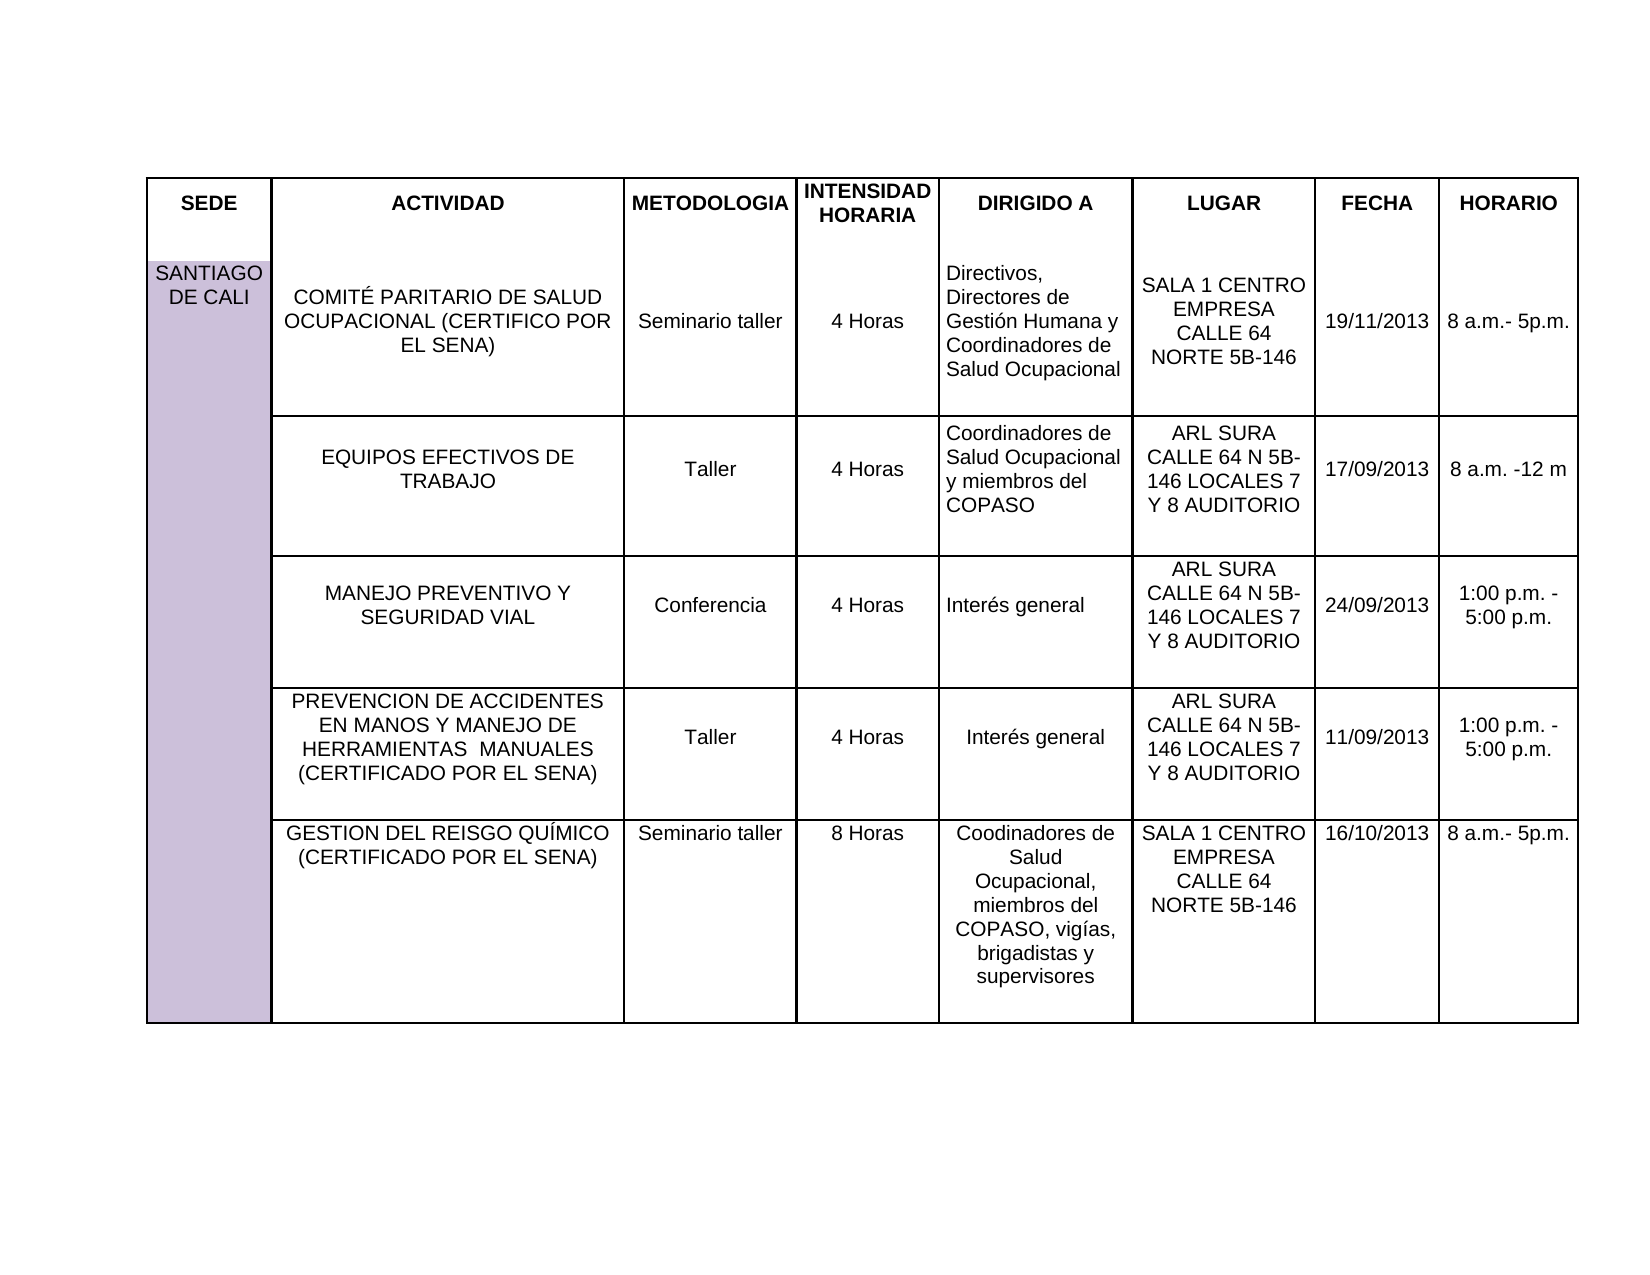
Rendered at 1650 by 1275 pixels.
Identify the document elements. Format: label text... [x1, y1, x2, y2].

table_header FECHA [1316, 179, 1438, 261]
table_cell MANEJO PREVENTIVO Y SEGURIDAD VIAL [273, 557, 623, 687]
table_header METODOLOGIA [625, 179, 795, 261]
table_cell 4 Horas [798, 417, 938, 555]
table_cell 8 Horas [798, 821, 938, 1022]
table_cell 1:00 p.m. -5:00 p.m. [1440, 689, 1577, 818]
table_cell 4 Horas [798, 557, 938, 687]
table_cell PREVENCION DE ACCIDENTES EN MANOS Y MANEJO DE HERRAMIENTAS MANUALES (CERTIFICADO POR EL SENA) [273, 689, 623, 818]
table_header SEDE [148, 179, 270, 261]
table_cell 1:00 p.m. -5:00 p.m. [1440, 557, 1577, 687]
table_cell 8 a.m. -12 m [1440, 417, 1577, 555]
table_cell 24/09/2013 [1316, 557, 1438, 687]
table_cell 8 a.m.- 5p.m. [1440, 261, 1577, 414]
table_cell GESTION DEL REISGO QUÍMICO (CERTIFICADO POR EL SENA) [273, 821, 623, 1022]
table_header ACTIVIDAD [273, 179, 623, 261]
table_cell EQUIPOS EFECTIVOS DE TRABAJO [273, 417, 623, 555]
table_cell ARL SURA CALLE 64 N 5B-146 LOCALES 7 Y 8 AUDITORIO [1134, 417, 1314, 555]
table_cell SANTIAGO DE CALI [148, 261, 270, 1022]
table_cell 8 a.m.- 5p.m. [1440, 821, 1577, 1022]
table_cell COMITÉ PARITARIO DE SALUD OCUPACIONAL (CERTIFICO POR EL SENA) [273, 261, 623, 414]
table_cell Interés general [940, 557, 1131, 687]
table_cell Interés general [940, 689, 1131, 818]
table_cell SALA 1 CENTRO EMPRESA CALLE 64 NORTE 5B-146 [1134, 821, 1314, 1022]
table_header DIRIGIDO A [940, 179, 1131, 261]
table_cell 19/11/2013 [1316, 261, 1438, 414]
table_cell ARL SURA CALLE 64 N 5B-146 LOCALES 7 Y 8 AUDITORIO [1134, 689, 1314, 818]
table_cell 17/09/2013 [1316, 417, 1438, 555]
table_cell Directivos, Directores de Gestión Humana y Coordinadores de Salud Ocupacional [940, 261, 1131, 414]
table_cell Taller [625, 417, 795, 555]
table_header LUGAR [1134, 179, 1314, 261]
table_cell Seminario taller [625, 821, 795, 1022]
table_cell Conferencia [625, 557, 795, 687]
table_cell 4 Horas [798, 689, 938, 818]
table_cell ARL SURA CALLE 64 N 5B-146 LOCALES 7 Y 8 AUDITORIO [1134, 557, 1314, 687]
table_cell SALA 1 CENTRO EMPRESA CALLE 64 NORTE 5B-146 [1134, 261, 1314, 414]
table_cell 11/09/2013 [1316, 689, 1438, 818]
table_cell Coordinadores de Salud Ocupacional y miembros del COPASO [940, 417, 1131, 555]
table_cell 4 Horas [798, 261, 938, 414]
table_header HORARIO [1440, 179, 1577, 261]
table_cell 16/10/2013 [1316, 821, 1438, 1022]
table_cell Coodinadores de Salud Ocupacional, miembros del COPASO, vigías, brigadistas y supervisores [940, 821, 1131, 1022]
table_cell Taller [625, 689, 795, 818]
table_header INTENSIDAD HORARIA [798, 179, 938, 261]
table_cell Seminario taller [625, 261, 795, 414]
